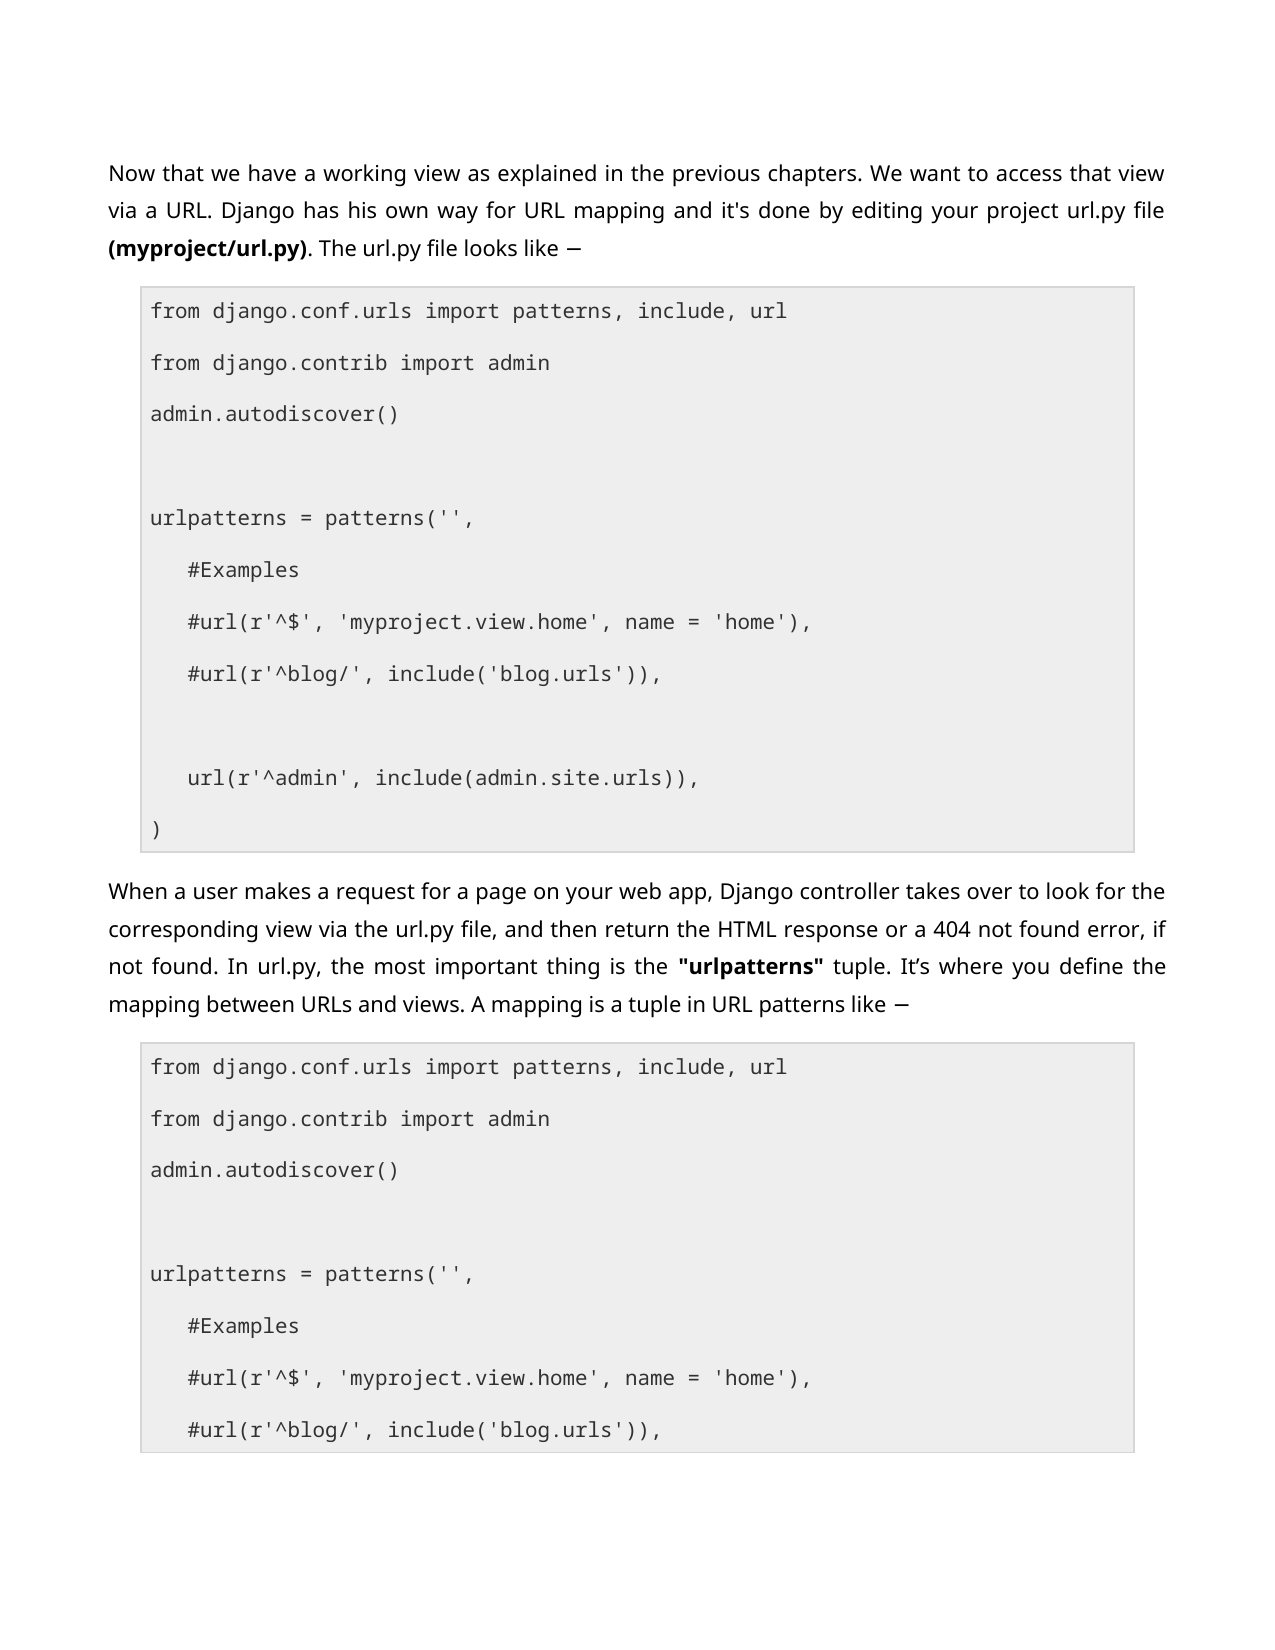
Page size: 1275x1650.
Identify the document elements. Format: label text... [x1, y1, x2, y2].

text #Examples [142, 1301, 1133, 1340]
text When a user makes a request for a page on your web app, Django controller takes over to look for the corresponding view via the url.py file, and then return the HTML response or a 404 not found error, if not found. In url.py, the most important thing is the "urlpatterns" tuple. It’s where you define the mapping between URLs and views. A mapping is a tuple in URL patterns like − [108, 868, 1167, 1018]
text #Examples [142, 545, 1133, 584]
text admin.autodiscover() [142, 390, 1133, 428]
text #url(r'^blog/', include('blog.urls')), [142, 649, 1133, 687]
text admin.autodiscover() [142, 1146, 1133, 1184]
text from django.conf.urls import patterns, include, url [142, 1044, 1133, 1080]
text ) [142, 805, 1133, 851]
text #url(r'^blog/', include('blog.urls')), [142, 1405, 1133, 1452]
text from django.conf.urls import patterns, include, url [142, 288, 1133, 324]
text #url(r'^$', 'myproject.view.home', name = 'home'), [142, 597, 1133, 636]
text from django.contrib import admin [142, 338, 1133, 376]
text urlpatterns = patterns('', [142, 493, 1133, 532]
text urlpatterns = patterns('', [142, 1249, 1133, 1288]
text Now that we have a working view as explained in the previous chapters. We want to access that view via a URL. Django has his own way for URL mapping and it's done by editing your project url.py file (myproject/url.py). The url.py file looks like − [108, 150, 1167, 262]
text #url(r'^$', 'myproject.view.home', name = 'home'), [142, 1353, 1133, 1392]
text url(r'^admin', include(admin.site.urls)), [142, 753, 1133, 791]
text from django.contrib import admin [142, 1094, 1133, 1132]
